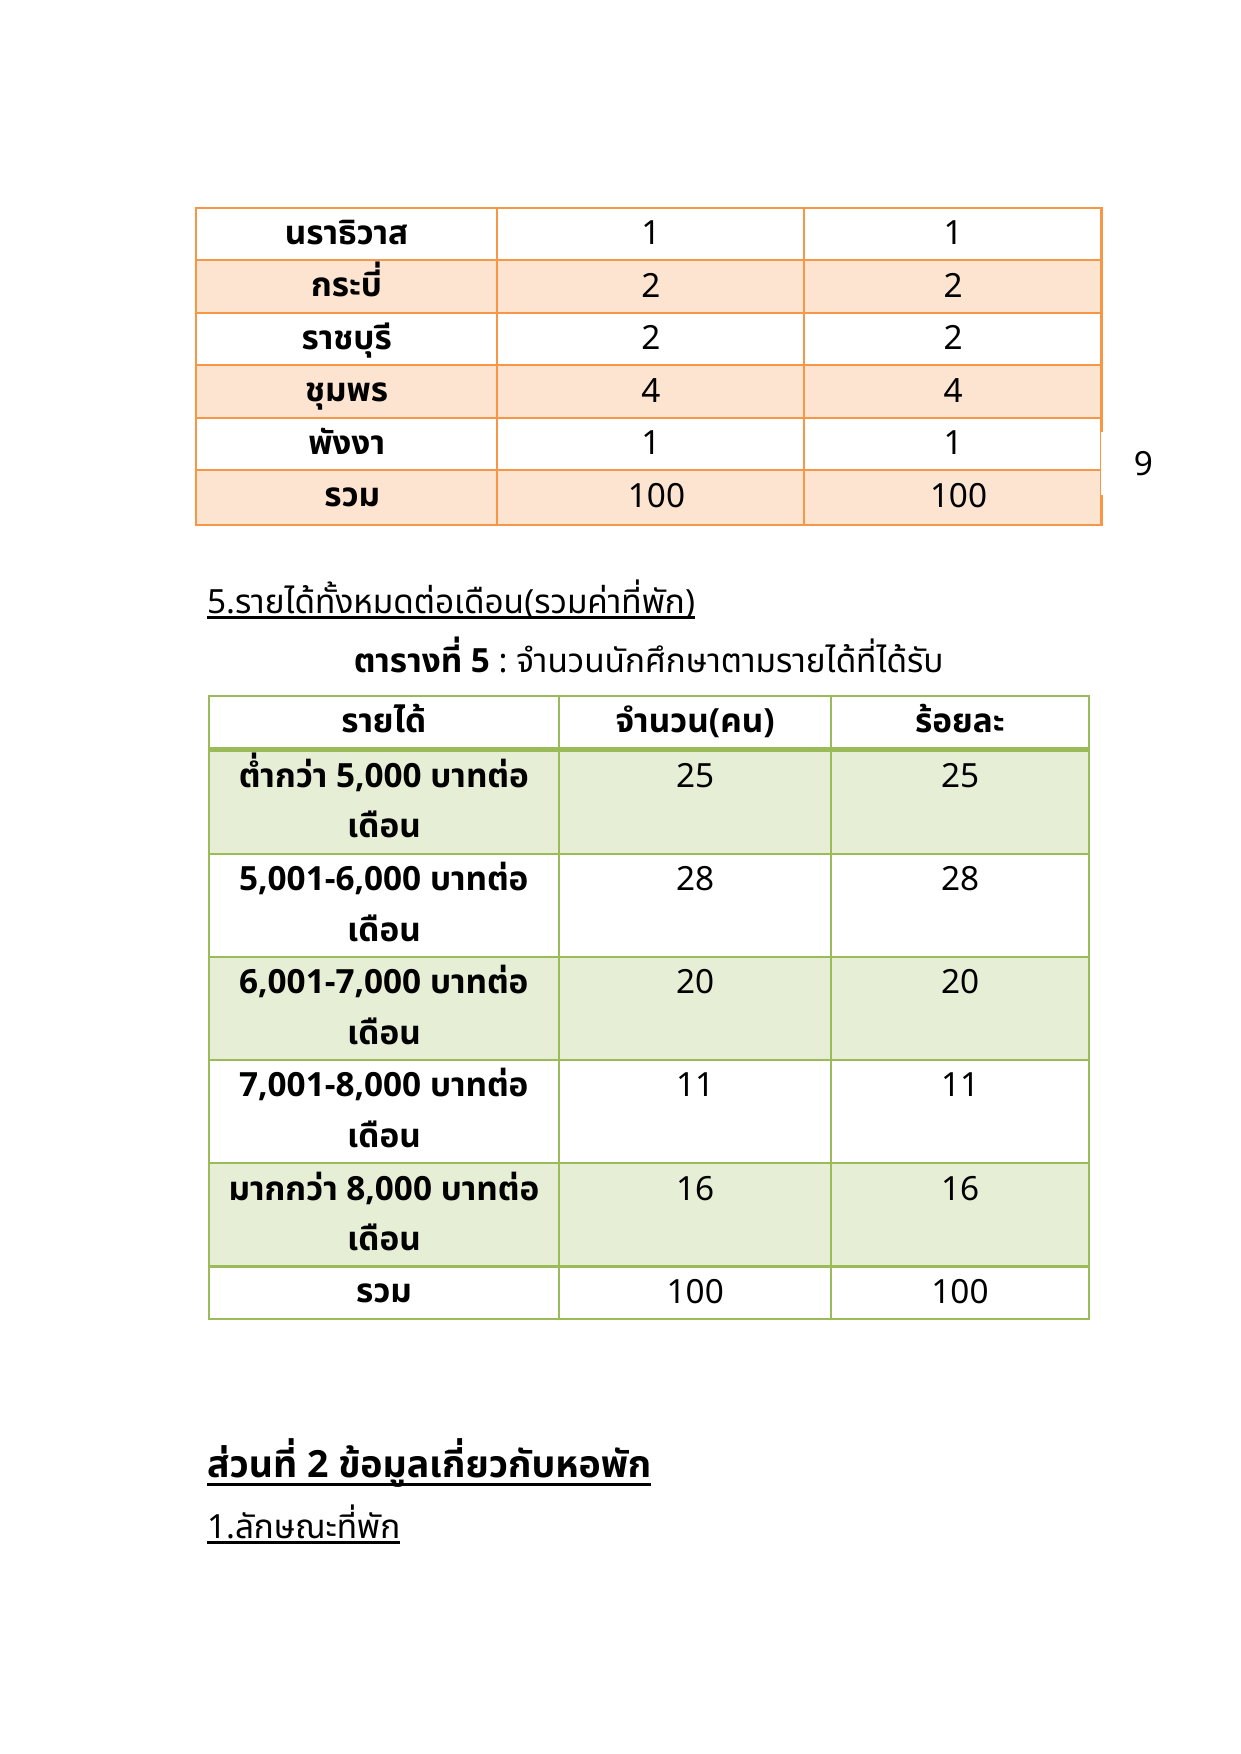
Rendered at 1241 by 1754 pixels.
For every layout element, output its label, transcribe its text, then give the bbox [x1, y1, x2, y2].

table_cell 11 [832, 1061, 1088, 1162]
table_cell ราชบุรี [197, 314, 496, 364]
table_cell 2 [805, 314, 1100, 364]
table_cell 100 [560, 1268, 830, 1318]
table_cell 16 [560, 1164, 830, 1265]
table_cell รวม [210, 1268, 558, 1318]
table_cell 1 [498, 419, 803, 469]
table_cell ชุมพร [197, 366, 496, 417]
table_cell 5,001-6,000 บาทต่อเดือน [210, 855, 558, 956]
table_cell รวม [197, 471, 496, 524]
text 5.รายได้ทั้งหมดต่อเดือน(รวมค่าที่พัก) [207, 578, 1090, 629]
table_cell 7,001-8,000 บาทต่อเดือน [210, 1061, 558, 1162]
text 1.ลักษณะที่พัก [207, 1503, 1090, 1553]
table_header จำนวน(คน) [560, 697, 830, 747]
table_header ร้อยละ [832, 697, 1088, 747]
table_cell 2 [805, 261, 1100, 312]
table_cell ต่ำกว่า 5,000 บาทต่อเดือน [210, 752, 558, 853]
text ตารางที่ 5 : จำนวนนักศึกษาตามรายได้ที่ได้รับ [207, 636, 1090, 687]
table_cell 6,001-7,000 บาทต่อเดือน [210, 958, 558, 1059]
table_cell 1 [498, 209, 803, 259]
table_cell 2 [498, 314, 803, 364]
table_cell 1 [805, 209, 1100, 259]
table_cell 28 [832, 855, 1088, 956]
table_cell มากกว่า 8,000 บาทต่อเดือน [210, 1164, 558, 1265]
table_header รายได้ [210, 697, 558, 747]
table_cell 16 [832, 1164, 1088, 1265]
table_cell 25 [560, 752, 830, 853]
table_cell 25 [832, 752, 1088, 853]
table_cell 28 [560, 855, 830, 956]
table_cell นราธิวาส [197, 209, 496, 259]
table_cell พังงา [197, 419, 496, 469]
text ส่วนที่ 2 ข้อมูลเกี่ยวกับหอพัก [207, 1437, 1090, 1494]
table_cell 20 [560, 958, 830, 1059]
table_cell กระบี่ [197, 261, 496, 312]
table_cell 1 [805, 419, 1100, 469]
table_cell 100 [805, 471, 1100, 524]
table_cell 2 [498, 261, 803, 312]
table_cell 4 [498, 366, 803, 417]
table_cell 4 [805, 366, 1100, 417]
table_cell 100 [498, 471, 803, 524]
table_cell 11 [560, 1061, 830, 1162]
table_cell 100 [832, 1268, 1088, 1318]
table_cell 20 [832, 958, 1088, 1059]
